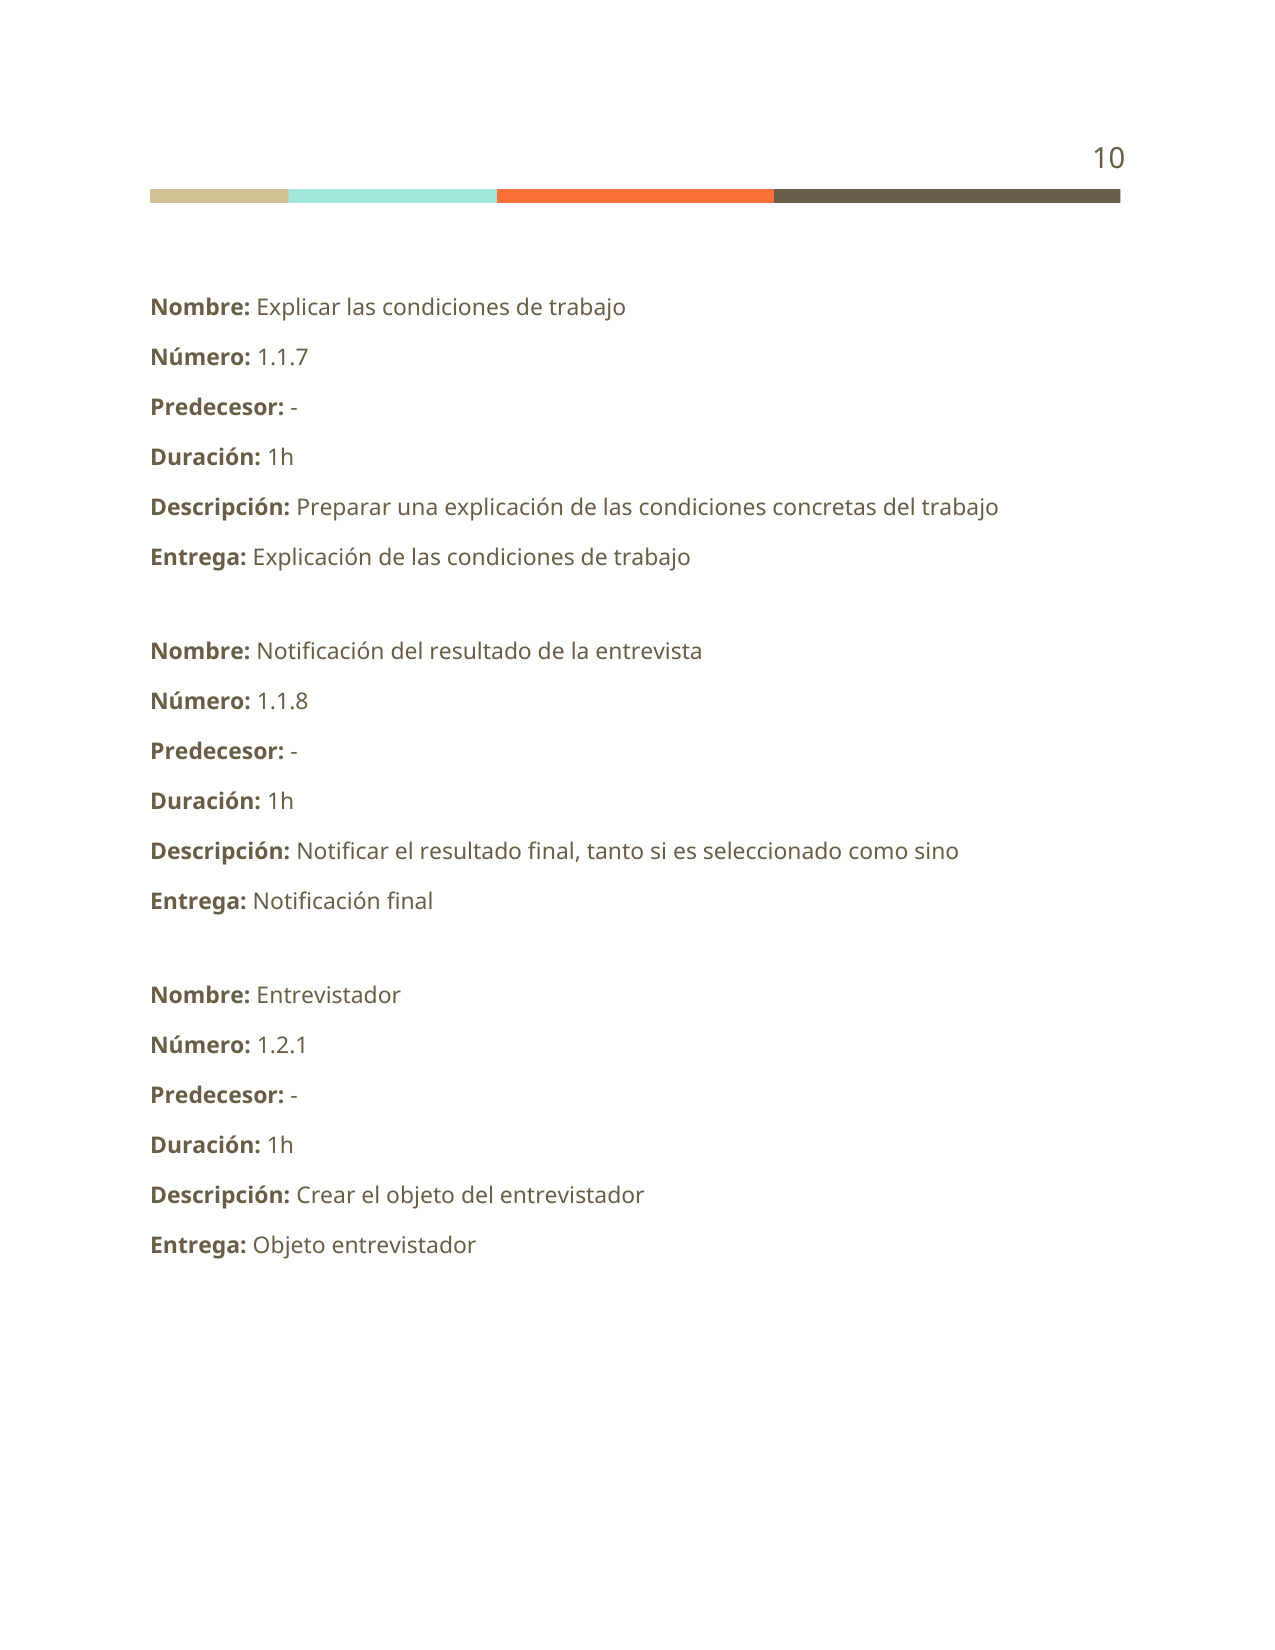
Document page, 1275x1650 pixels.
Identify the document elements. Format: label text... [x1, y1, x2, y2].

text Número: 1.1.8 [150, 685, 1125, 716]
text Descripción: Preparar una explicación de las condiciones concretas del trabajo [150, 491, 1125, 522]
text Número: 1.2.1 [150, 1029, 1125, 1060]
text Duración: 1h [150, 441, 1125, 472]
text Nombre: Explicar las condiciones de trabajo [150, 291, 1125, 322]
text Número: 1.1.7 [150, 341, 1125, 372]
text Nombre: Notificación del resultado de la entrevista [150, 635, 1125, 666]
text Nombre: Entrevistador [150, 979, 1125, 1010]
text Predecesor: - [150, 391, 1125, 422]
text Entrega: Objeto entrevistador [150, 1229, 1125, 1260]
text Descripción: Crear el objeto del entrevistador [150, 1179, 1125, 1210]
text Duración: 1h [150, 785, 1125, 816]
text Predecesor: - [150, 1079, 1125, 1110]
text Entrega: Explicación de las condiciones de trabajo [150, 541, 1125, 572]
text Duración: 1h [150, 1129, 1125, 1160]
text Entrega: Notificación final [150, 885, 1125, 916]
picture [150, 189, 1121, 203]
text Predecesor: - [150, 735, 1125, 766]
text Descripción: Notificar el resultado final, tanto si es seleccionado como sino [150, 835, 1125, 866]
